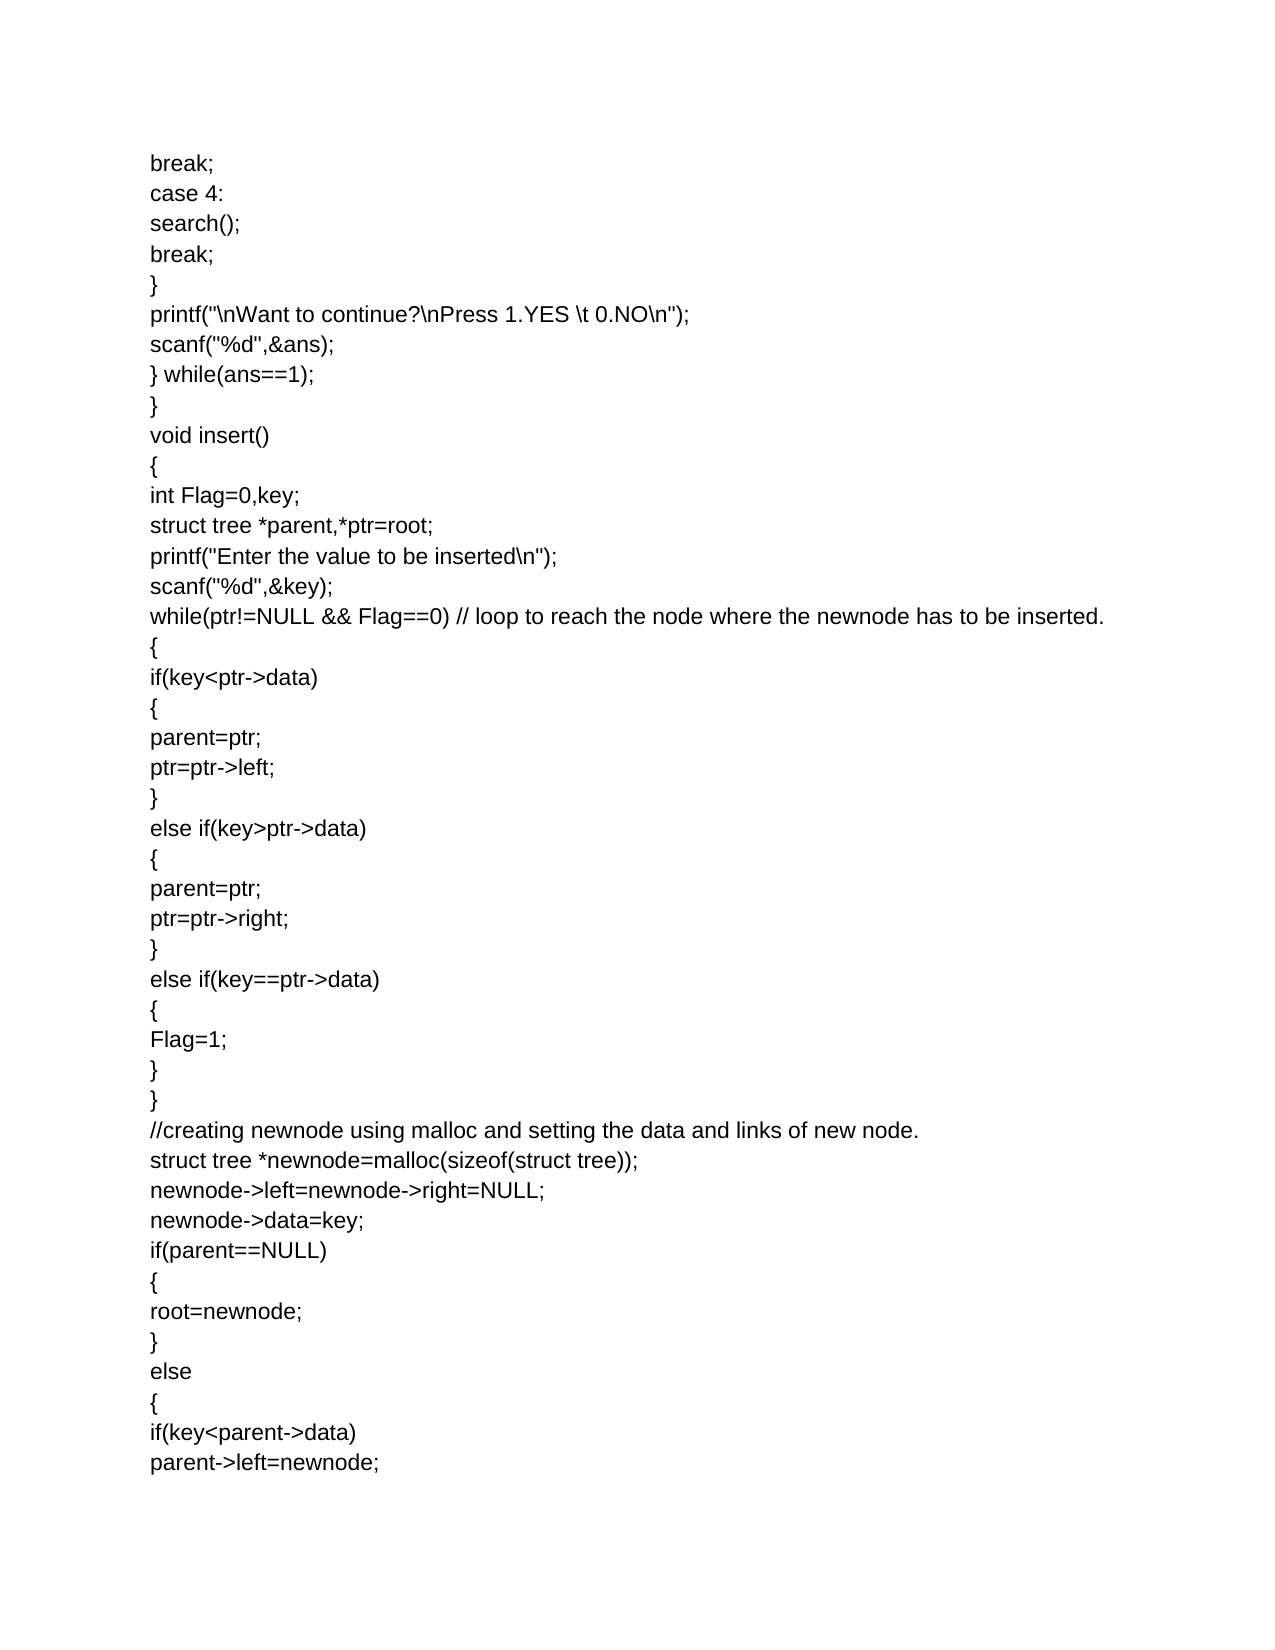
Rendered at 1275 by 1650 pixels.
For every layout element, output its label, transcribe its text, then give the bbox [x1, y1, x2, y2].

text } while(ans==1); [150, 361, 1125, 388]
text { [150, 1388, 1125, 1415]
text case 4: [150, 180, 1125, 207]
text root=newnode; [150, 1298, 1125, 1324]
text printf("Enter the value to be inserted\n"); [150, 543, 1125, 569]
text } [150, 784, 1125, 811]
text } [150, 1086, 1125, 1113]
text parent=ptr; [150, 875, 1125, 901]
text struct tree *parent,*ptr=root; [150, 512, 1125, 539]
text else [150, 1358, 1125, 1385]
text } [150, 271, 1125, 297]
text { [150, 1268, 1125, 1294]
text while(ptr!=NULL && Flag==0) // loop to reach the node where the newnode has to be inserted. [150, 603, 1125, 629]
text { [150, 694, 1125, 720]
text } [150, 1328, 1125, 1354]
text void insert() [150, 422, 1125, 448]
text if(key<parent->data) [150, 1419, 1125, 1445]
text newnode->data=key; [150, 1207, 1125, 1234]
text { [150, 996, 1125, 1022]
text } [150, 1056, 1125, 1083]
text if(parent==NULL) [150, 1237, 1125, 1264]
text else if(key==ptr->data) [150, 966, 1125, 992]
text { [150, 633, 1125, 660]
text struct tree *newnode=malloc(sizeof(struct tree)); [150, 1147, 1125, 1173]
text } [150, 392, 1125, 418]
text break; [150, 150, 1125, 176]
text Flag=1; [150, 1026, 1125, 1052]
text parent=ptr; [150, 724, 1125, 750]
text int Flag=0,key; [150, 482, 1125, 509]
text { [150, 845, 1125, 871]
text scanf("%d",&ans); [150, 331, 1125, 358]
text { [150, 452, 1125, 478]
text else if(key>ptr->data) [150, 814, 1125, 841]
text parent->left=newnode; [150, 1449, 1125, 1475]
text printf("\nWant to continue?\nPress 1.YES \t 0.NO\n"); [150, 301, 1125, 327]
text ptr=ptr->left; [150, 754, 1125, 781]
text newnode->left=newnode->right=NULL; [150, 1177, 1125, 1203]
text break; [150, 241, 1125, 267]
text scanf("%d",&key); [150, 573, 1125, 599]
text } [150, 935, 1125, 962]
text if(key<ptr->data) [150, 663, 1125, 690]
text ptr=ptr->right; [150, 905, 1125, 932]
text //creating newnode using malloc and setting the data and links of new node. [150, 1117, 1125, 1143]
text search(); [150, 210, 1125, 237]
